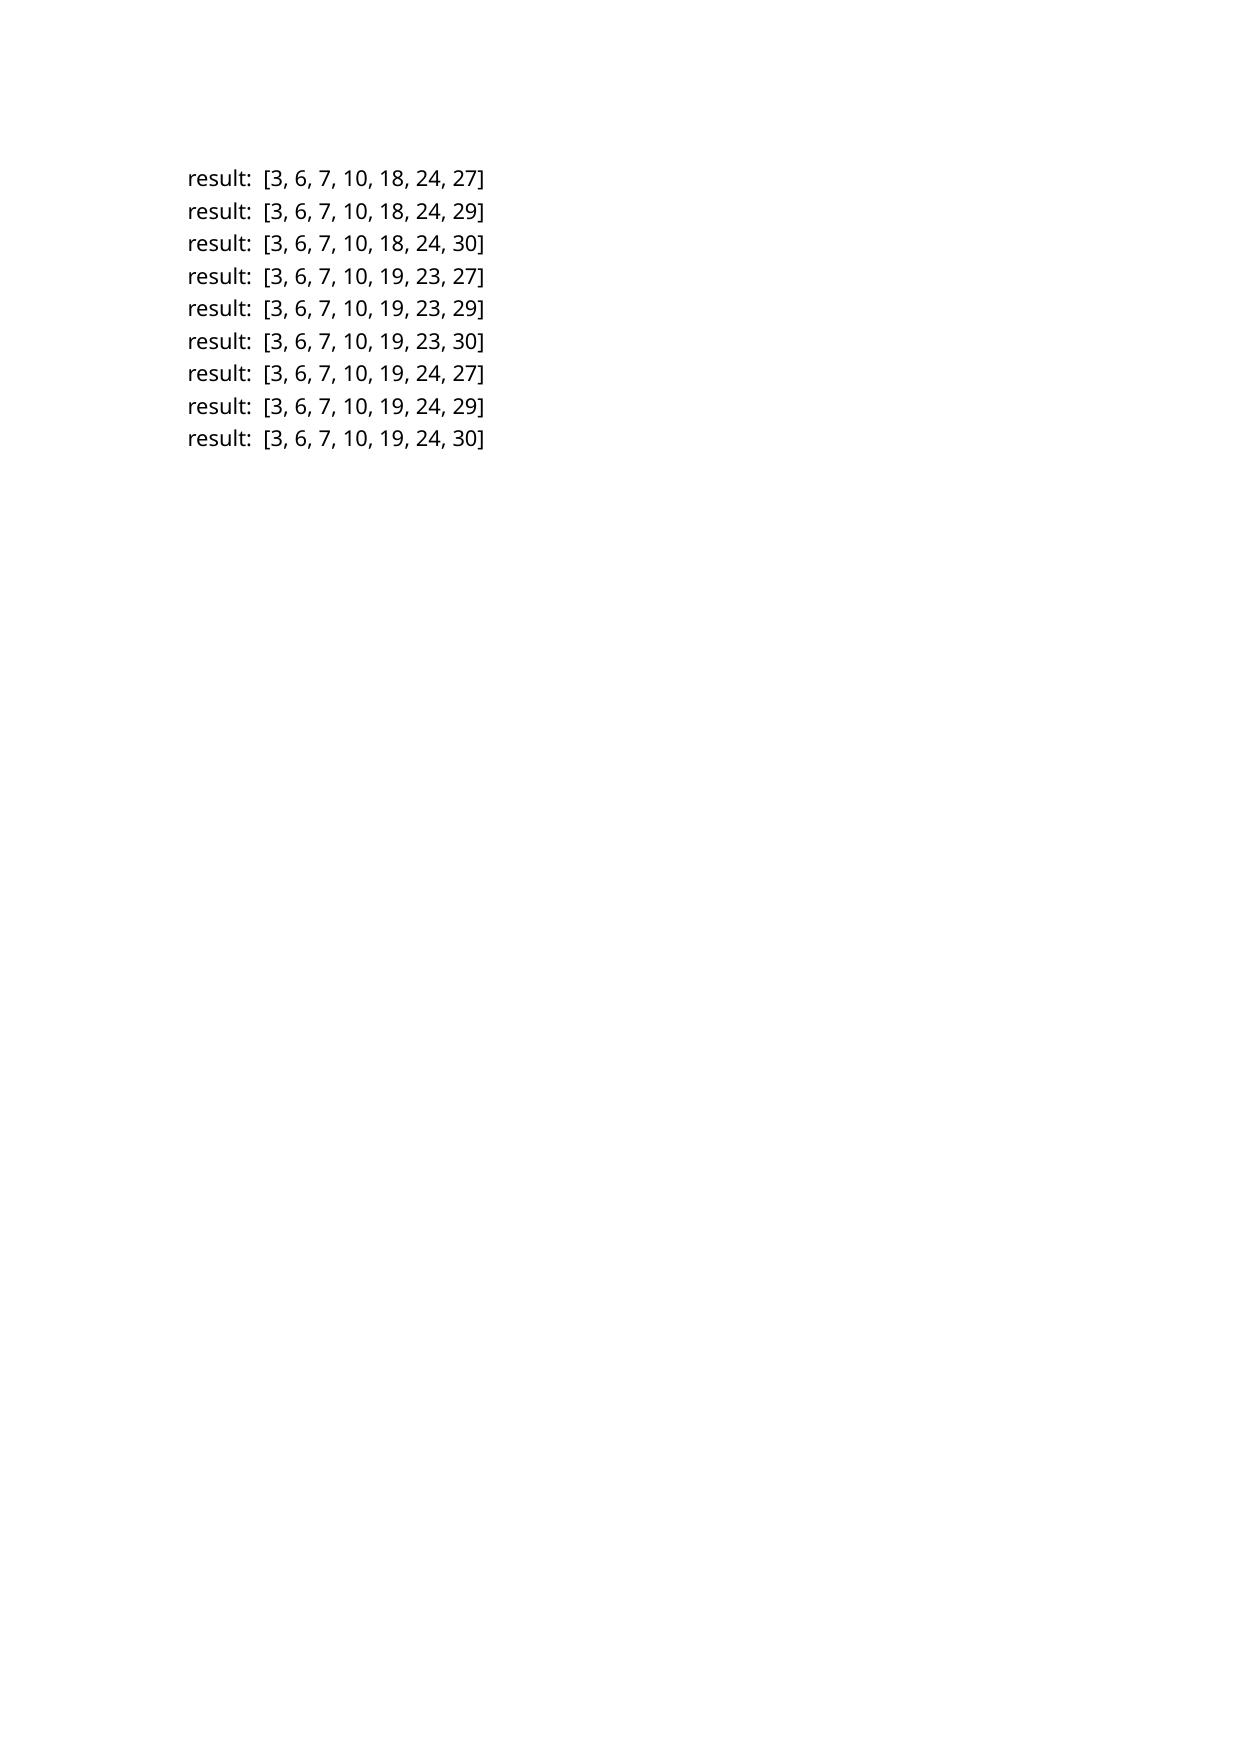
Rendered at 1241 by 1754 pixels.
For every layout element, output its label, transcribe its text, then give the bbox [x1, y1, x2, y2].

text result: [3, 6, 7, 10, 18, 24, 29] [187, 194, 1053, 227]
text result: [3, 6, 7, 10, 19, 24, 29] [187, 389, 1053, 422]
text result: [3, 6, 7, 10, 18, 24, 30] [187, 227, 1053, 259]
text result: [3, 6, 7, 10, 19, 24, 27] [187, 357, 1053, 389]
text result: [3, 6, 7, 10, 19, 24, 30] [187, 422, 1053, 454]
text result: [3, 6, 7, 10, 18, 24, 27] [187, 162, 1053, 194]
text result: [3, 6, 7, 10, 19, 23, 29] [187, 292, 1053, 324]
text result: [3, 6, 7, 10, 19, 23, 27] [187, 259, 1053, 292]
text result: [3, 6, 7, 10, 19, 23, 30] [187, 324, 1053, 357]
